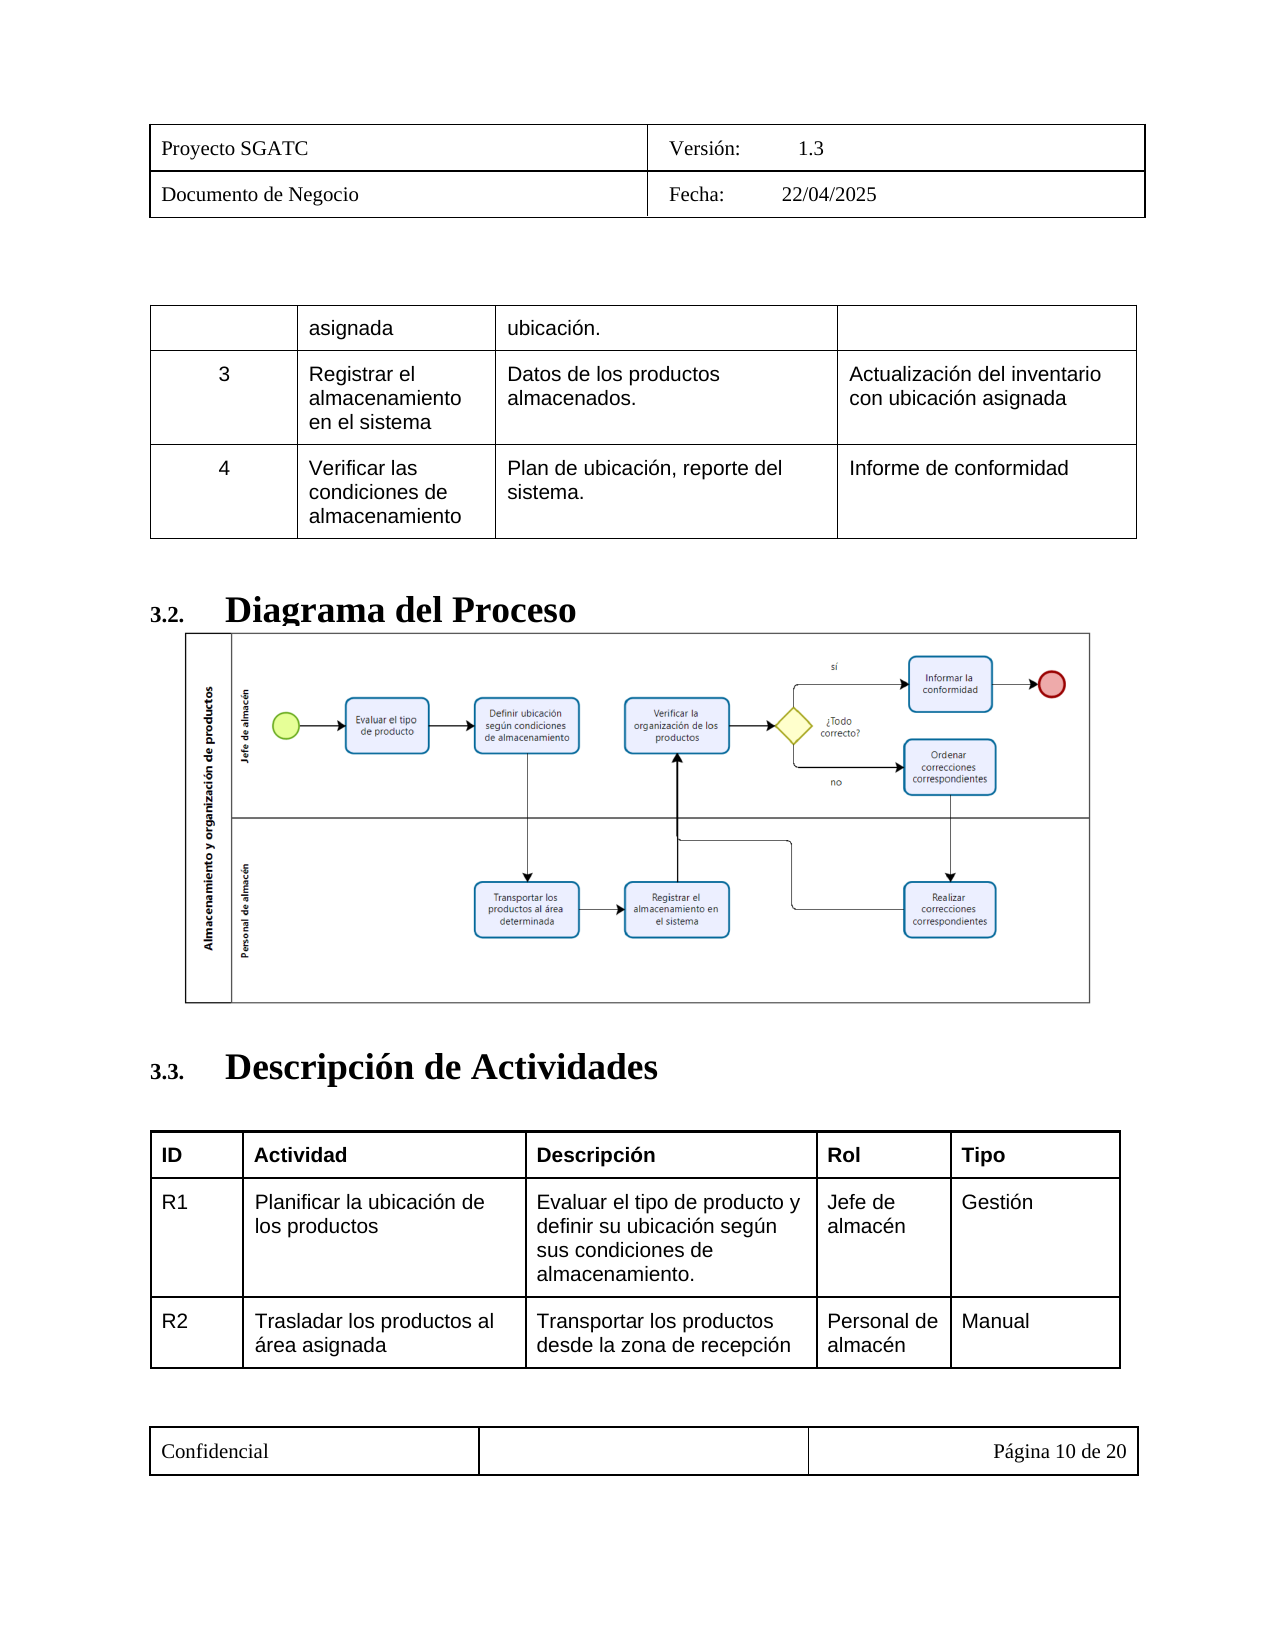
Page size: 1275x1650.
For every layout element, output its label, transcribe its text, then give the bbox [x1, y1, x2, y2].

subtitle Descripción de Actividades [150, 1044, 1125, 1088]
subtitle Diagrama del Proceso [150, 588, 1125, 631]
picture [178, 626, 1097, 1010]
